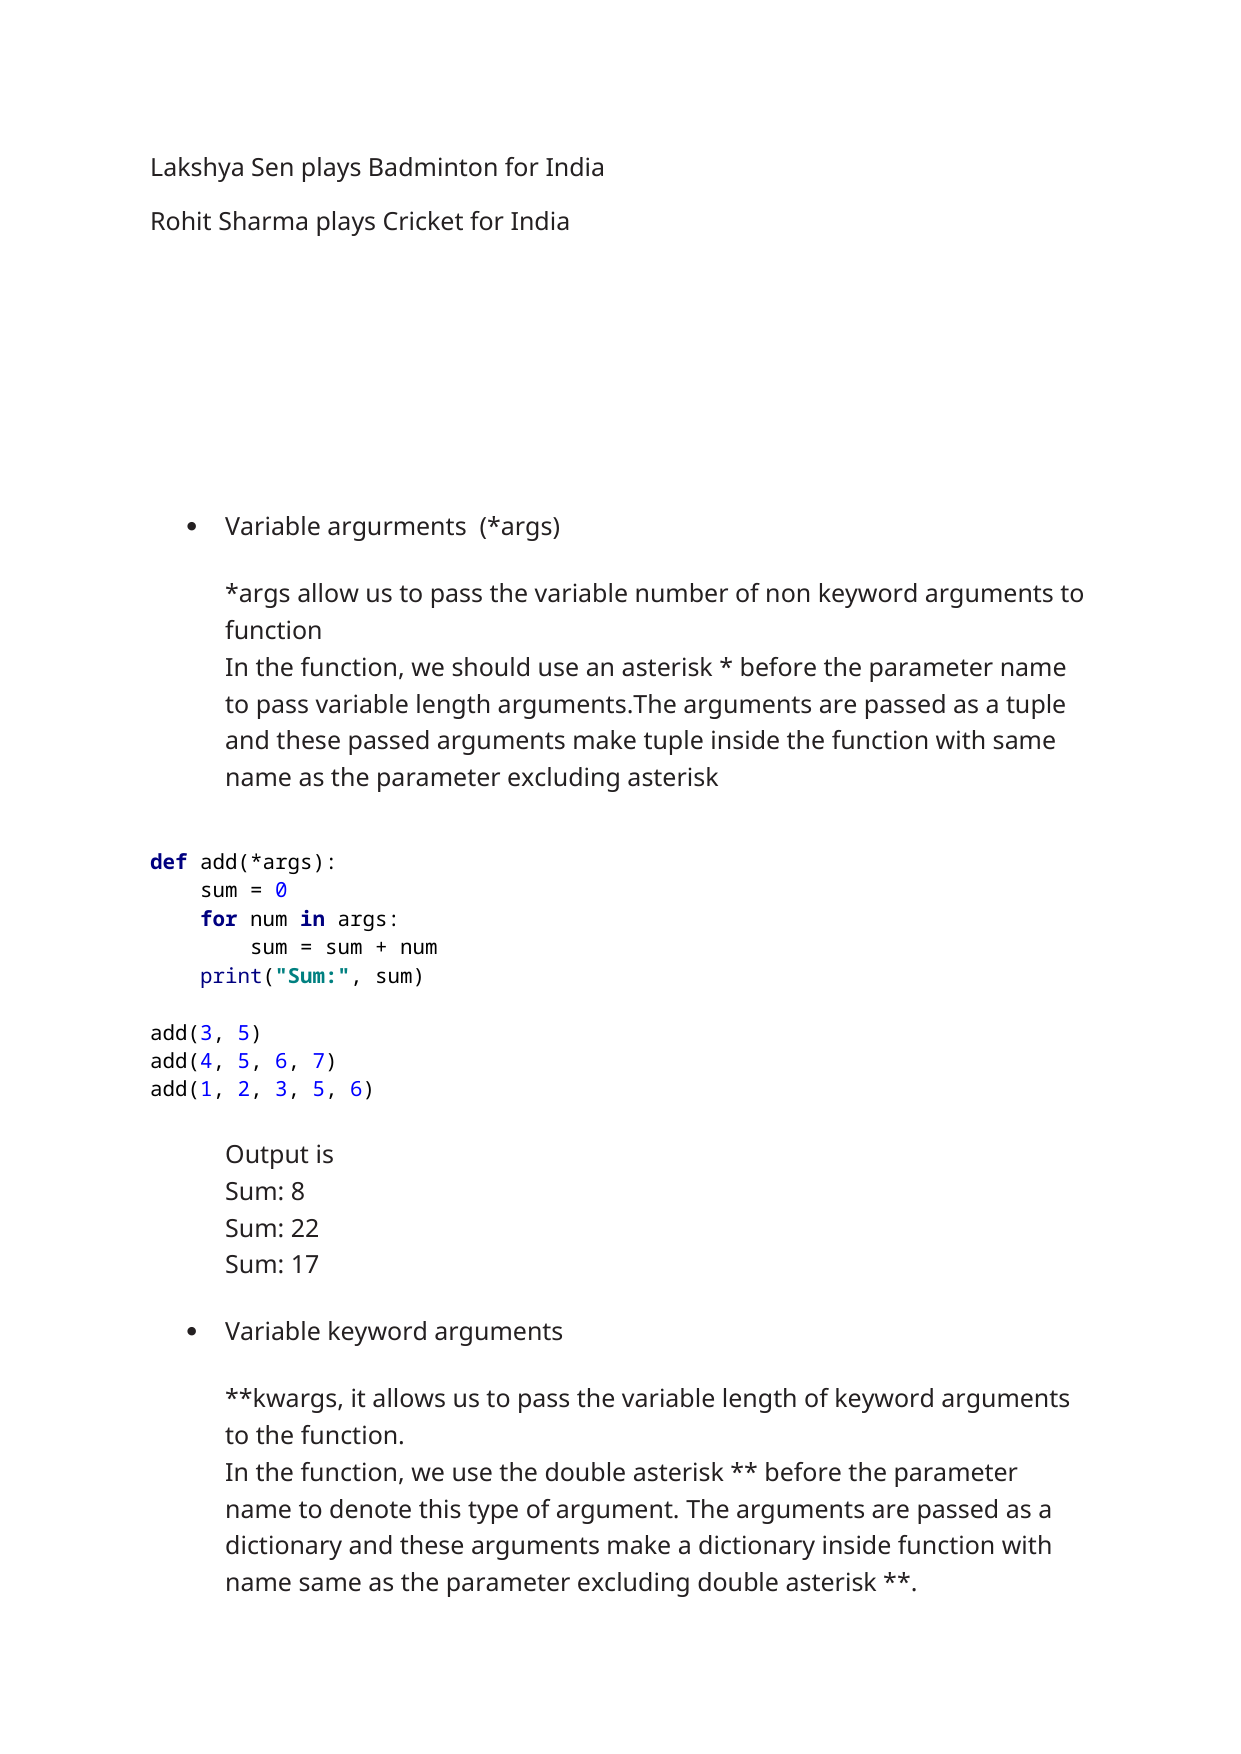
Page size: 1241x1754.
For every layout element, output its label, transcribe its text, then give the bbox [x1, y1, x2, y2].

list Variable argurments (*args) [187, 509, 1090, 543]
list In the function, we should use an asterisk * before the parameter name to pass variable length arguments.The arguments are passed as a tuple and these passed arguments make tuple inside the function with same name as the parameter excluding asterisk [225, 649, 1090, 794]
text def add(*args): sum = 0 for num in args: sum = sum + num print("Sum:", sum) add(3, 5) add(4, 5, 6, 7) add(1, 2, 3, 5, 6) [150, 847, 1090, 1103]
list Sum: 22 [225, 1210, 1090, 1244]
list Variable keyword arguments [187, 1314, 1090, 1348]
list Output is [225, 1137, 1090, 1171]
list In the function, we use the double asterisk ** before the parameter name to denote this type of argument. The arguments are passed as a dictionary and these arguments make a dictionary inside function with name same as the parameter excluding double asterisk **. [225, 1454, 1090, 1599]
list Sum: 17 [225, 1247, 1090, 1281]
text Rohit Sharma plays Cricket for India [150, 203, 1090, 237]
list *args allow us to pass the variable number of non keyword arguments to function [225, 576, 1090, 647]
text Lakshya Sen plays Badminton for India [150, 150, 1090, 184]
list Sum: 8 [225, 1173, 1090, 1207]
list **kwargs, it allows us to pass the variable length of keyword arguments to the function. [225, 1381, 1090, 1452]
